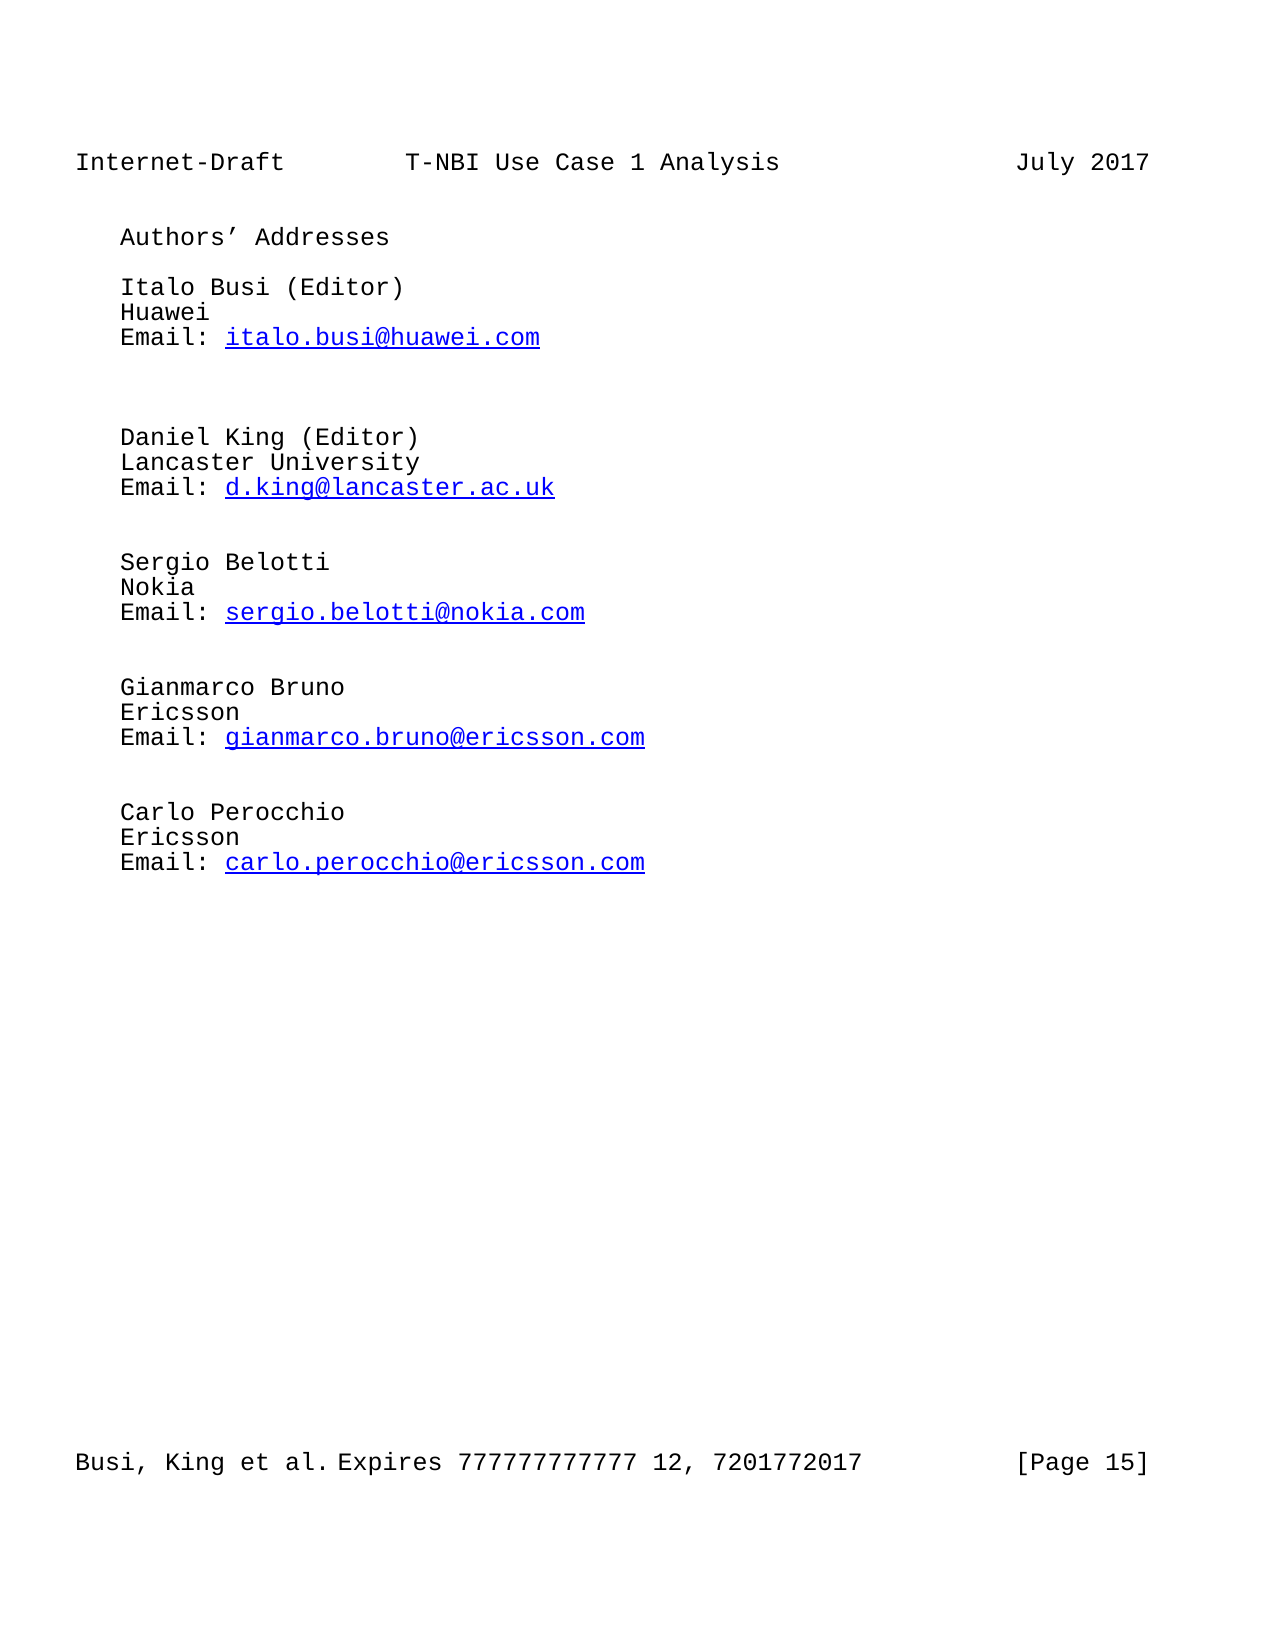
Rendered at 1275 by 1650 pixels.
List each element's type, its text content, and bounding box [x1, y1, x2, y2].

text Gianmarco Bruno [120, 675, 1162, 700]
text Ericsson [120, 825, 1162, 850]
text Nokia [120, 575, 1162, 600]
text Lancaster University [120, 450, 1162, 475]
text Sergio Belotti [120, 550, 1162, 575]
text Email: gianmarco.bruno@ericsson.com [120, 725, 1162, 750]
text Ericsson [120, 700, 1162, 725]
text The pyang support for the XSD output format was deprecated in 1.5 and removed in 1.7.1. However pyang 1.7.1 is necessary to work with YANG 1.1 so the process shown in Figure 4 will stop just at step (1).Authors’ Addresses [120, 225, 1162, 250]
text Huawei [120, 300, 1162, 325]
text Daniel King (Editor) [120, 425, 1162, 450]
text Email: carlo.perocchio@ericsson.com [120, 850, 1162, 875]
text Email: sergio.belotti@nokia.com [120, 600, 1162, 625]
text Email: d.king@lancaster.ac.uk [120, 475, 1162, 500]
text Email: italo.busi@huawei.com [120, 325, 1162, 350]
text Carlo Perocchio [120, 800, 1162, 825]
text Italo Busi (Editor) [120, 275, 1162, 300]
